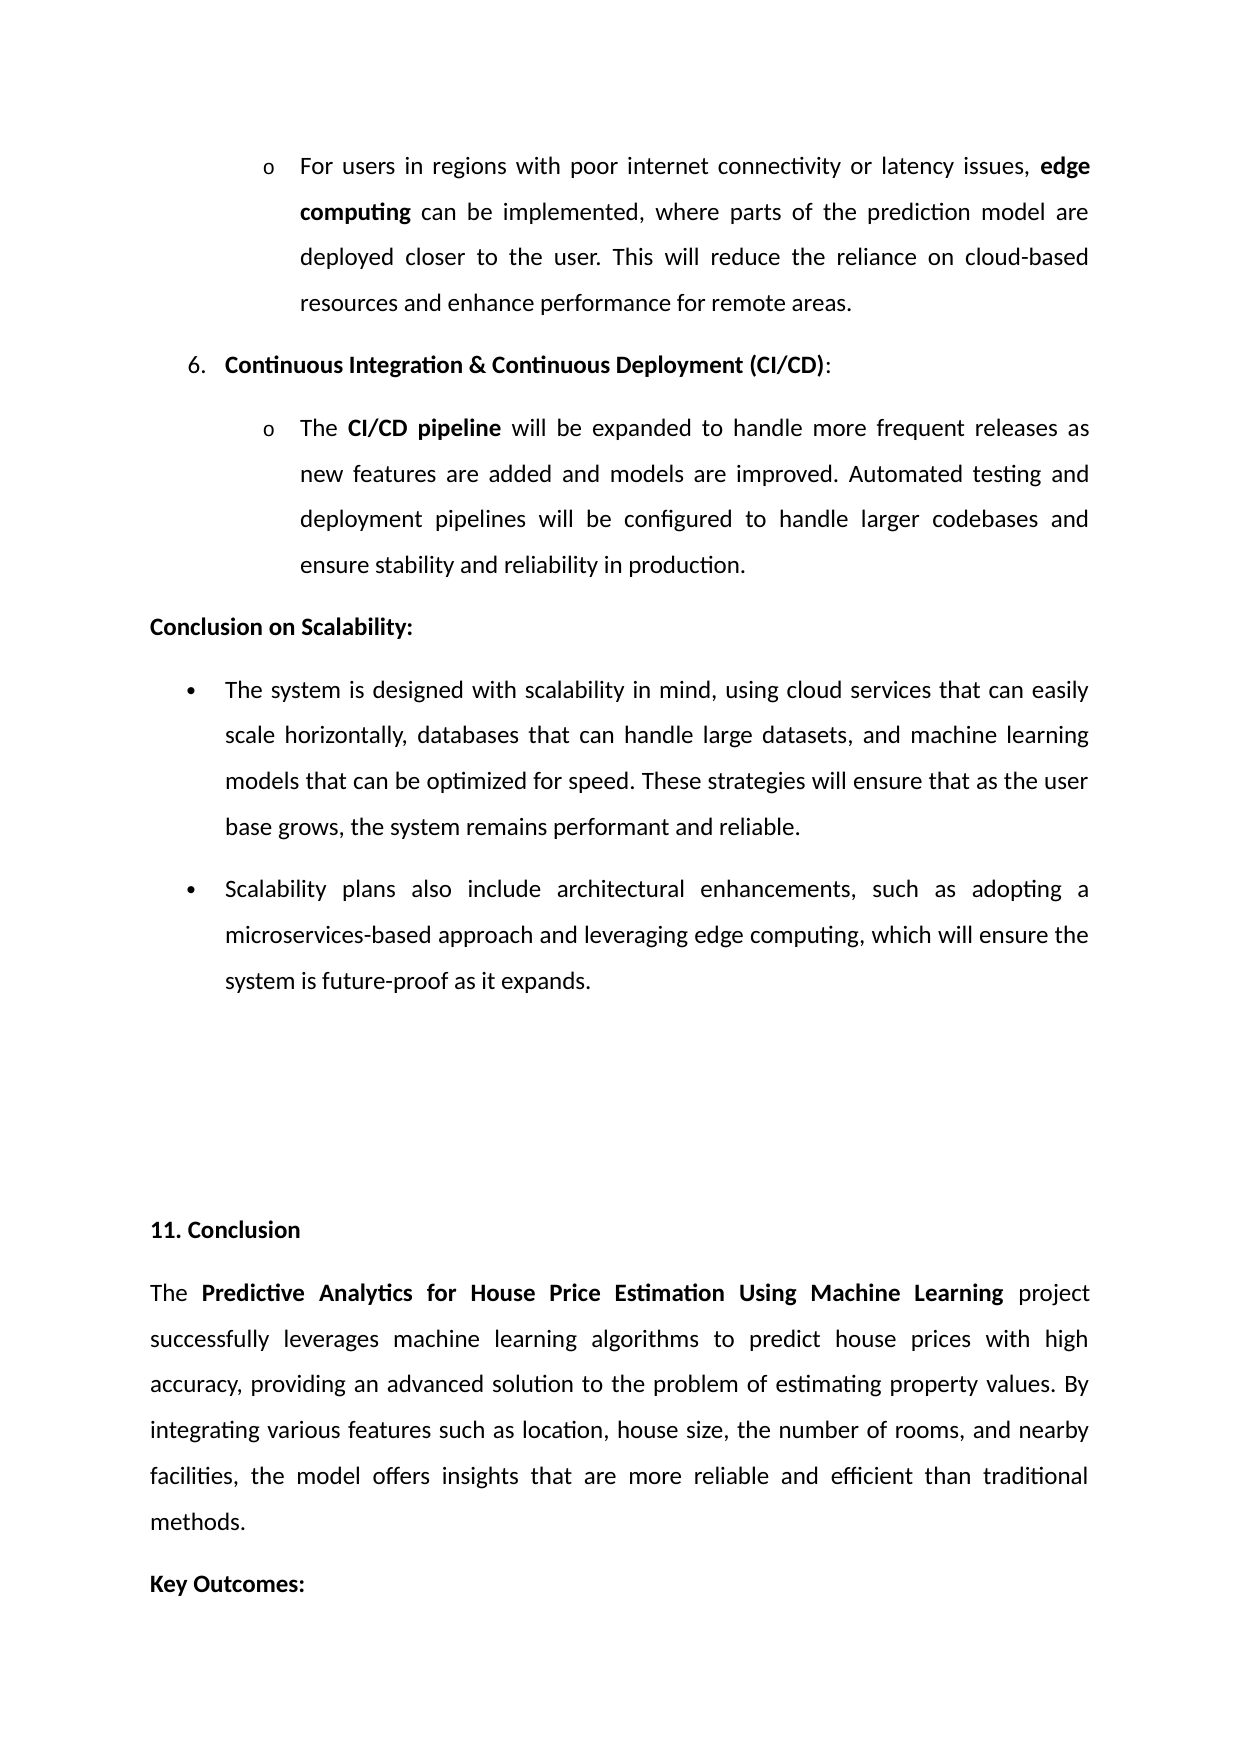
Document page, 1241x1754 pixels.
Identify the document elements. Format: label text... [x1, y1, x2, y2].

text 11. Conclusion [150, 1214, 1090, 1245]
text Key Outcomes: [150, 1568, 1090, 1598]
text The Predictive Analytics for House Price Estimation Using Machine Learning project successfully leverages machine learning algorithms to predict house prices with high accuracy, providing an advanced solution to the problem of estimating property values. By integrating various features such as location, house size, the number of rooms, and nearby facilities, the model offers insights that are more reliable and efficient than traditional methods. [150, 1277, 1090, 1536]
text Conclusion on Scalability: [150, 612, 1090, 642]
list For users in regions with poor internet connectivity or latency issues, edge computing can be implemented, where parts of the prediction model are deployed closer to the user. This will reduce the reliance on cloud-based resources and enhance performance for remote areas. [262, 150, 1090, 318]
list Scalability plans also include architectural enhancements, such as adopting a microservices-based approach and leveraging edge computing, which will ensure the system is future-proof as it expands. [187, 873, 1090, 996]
list The system is designed with scalability in mind, using cloud services that can easily scale horizontally, databases that can handle large datasets, and machine learning models that can be optimized for speed. These strategies will ensure that as the user base grows, the system remains performant and reliable. [187, 674, 1090, 842]
list Continuous Integration & Continuous Deployment (CI/CD): [187, 349, 1090, 380]
list The CI/CD pipeline will be expanded to handle more frequent releases as new features are added and models are improved. Automated testing and deployment pipelines will be configured to handle larger codebases and ensure stability and reliability in production. [262, 412, 1090, 580]
